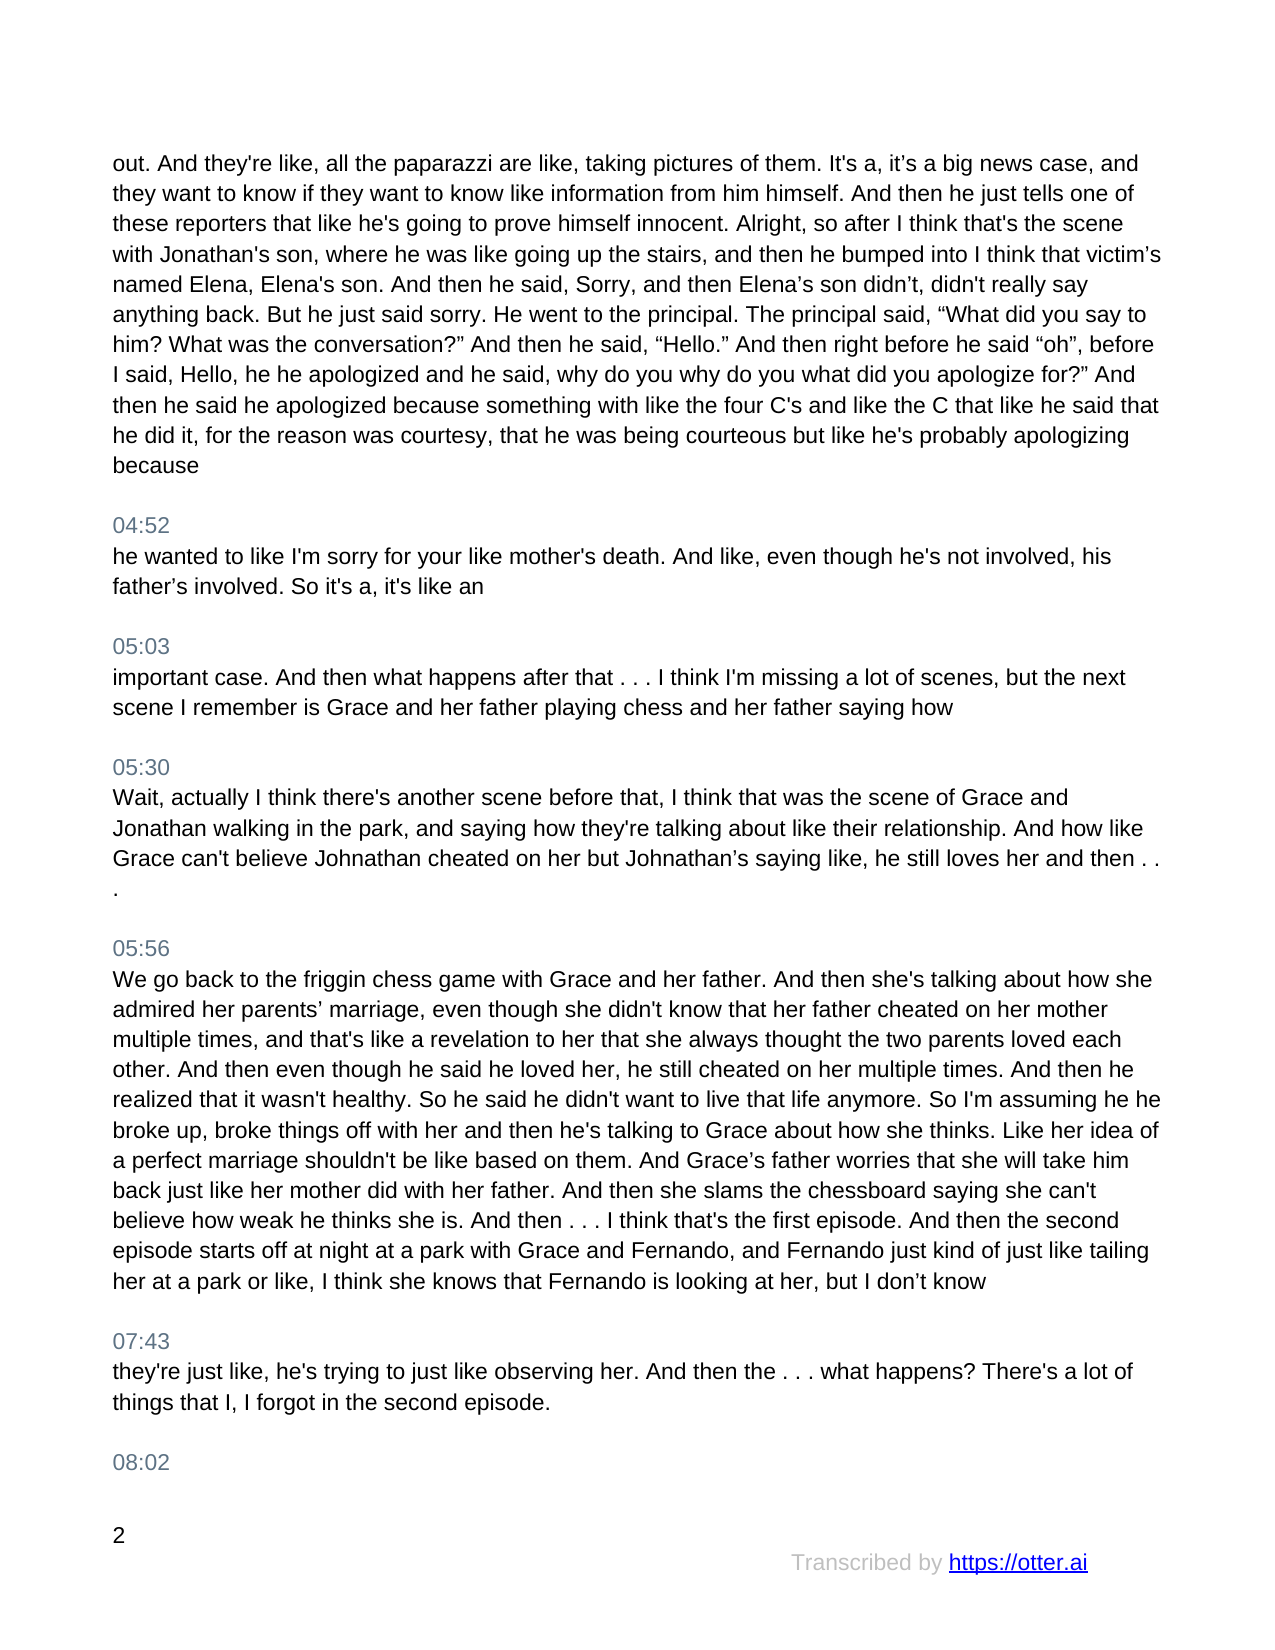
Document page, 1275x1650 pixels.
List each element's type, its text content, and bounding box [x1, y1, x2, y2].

text he wanted to like I'm sorry for your like mother's death. And like, even though he's not involved, his father’s involved. So it's a, it's like an [112, 543, 1162, 599]
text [112, 150, 1162, 478]
text 04:52 [112, 512, 1162, 539]
text 08:02 [112, 1449, 1162, 1475]
text they're just like, he's trying to just like observing her. And then the . . . what happens? There's a lot of things that I, I forgot in the second episode. [112, 1358, 1162, 1415]
text 07:43 [112, 1328, 1162, 1354]
text important case. And then what happens after that . . . I think I'm missing a lot of scenes, but the next scene I remember is Grace and her father playing chess and her father saying how [112, 663, 1162, 720]
text Wait, actually I think there's another scene before that, I think that was the scene of Grace and Jonathan walking in the park, and saying how they're talking about like their relationship. And how like Grace can't believe Johnathan cheated on her but Johnathan’s saying like, he still loves her and then . . . [112, 784, 1162, 901]
text 05:03 [112, 633, 1162, 660]
text We go back to the friggin chess game with Grace and her father. And then she's talking about how she admired her parents’ marriage, even though she didn't know that her father cheated on her mother multiple times, and that's like a revelation to her that she always thought the two parents loved each other. And then even though he said he loved her, he still cheated on her multiple times. And then he realized that it wasn't healthy. So he said he didn't want to live that life anymore. So I'm assuming he he broke up, broke things off with her and then he's talking to Grace about how she thinks. Like her idea of a perfect marriage shouldn't be like based on them. And Grace’s father worries that she will take him back just like her mother did with her father. And then she slams the chessboard saying she can't believe how weak he thinks she is. And then . . . I think that's the first episode. And then the second episode starts off at night at a park with Grace and Fernando, and Fernando just kind of just like tailing her at a park or like, I think she knows that Fernando is looking at her, but I don’t know [112, 966, 1162, 1294]
text 05:56 [112, 935, 1162, 962]
text 05:30 [112, 754, 1162, 781]
